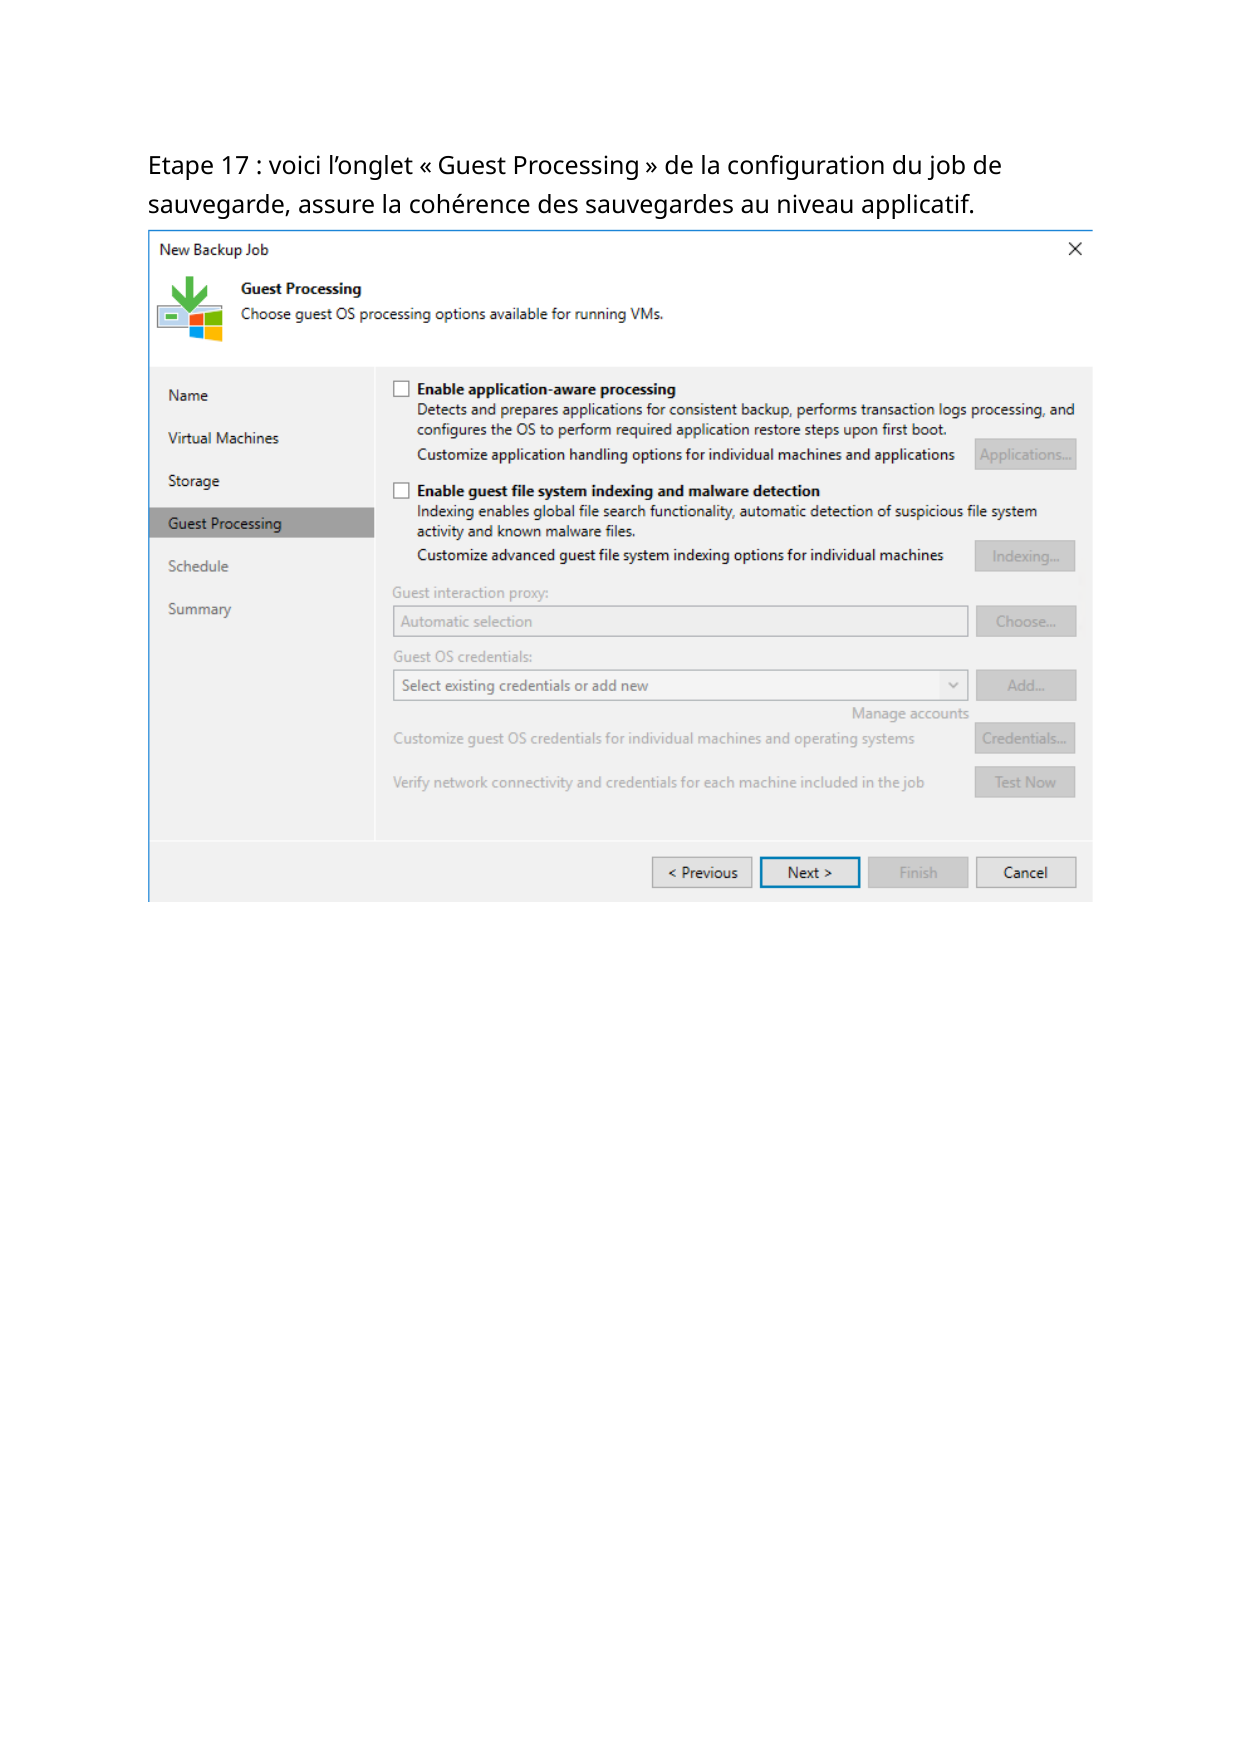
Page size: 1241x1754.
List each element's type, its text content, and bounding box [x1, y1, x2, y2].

picture [147, 226, 1093, 902]
text Etape 17 : voici l’onglet « Guest Processing » de la configuration du job de sauvegarde, assure la cohérence des sauvegardes au niveau applicatif. [148, 148, 1093, 226]
